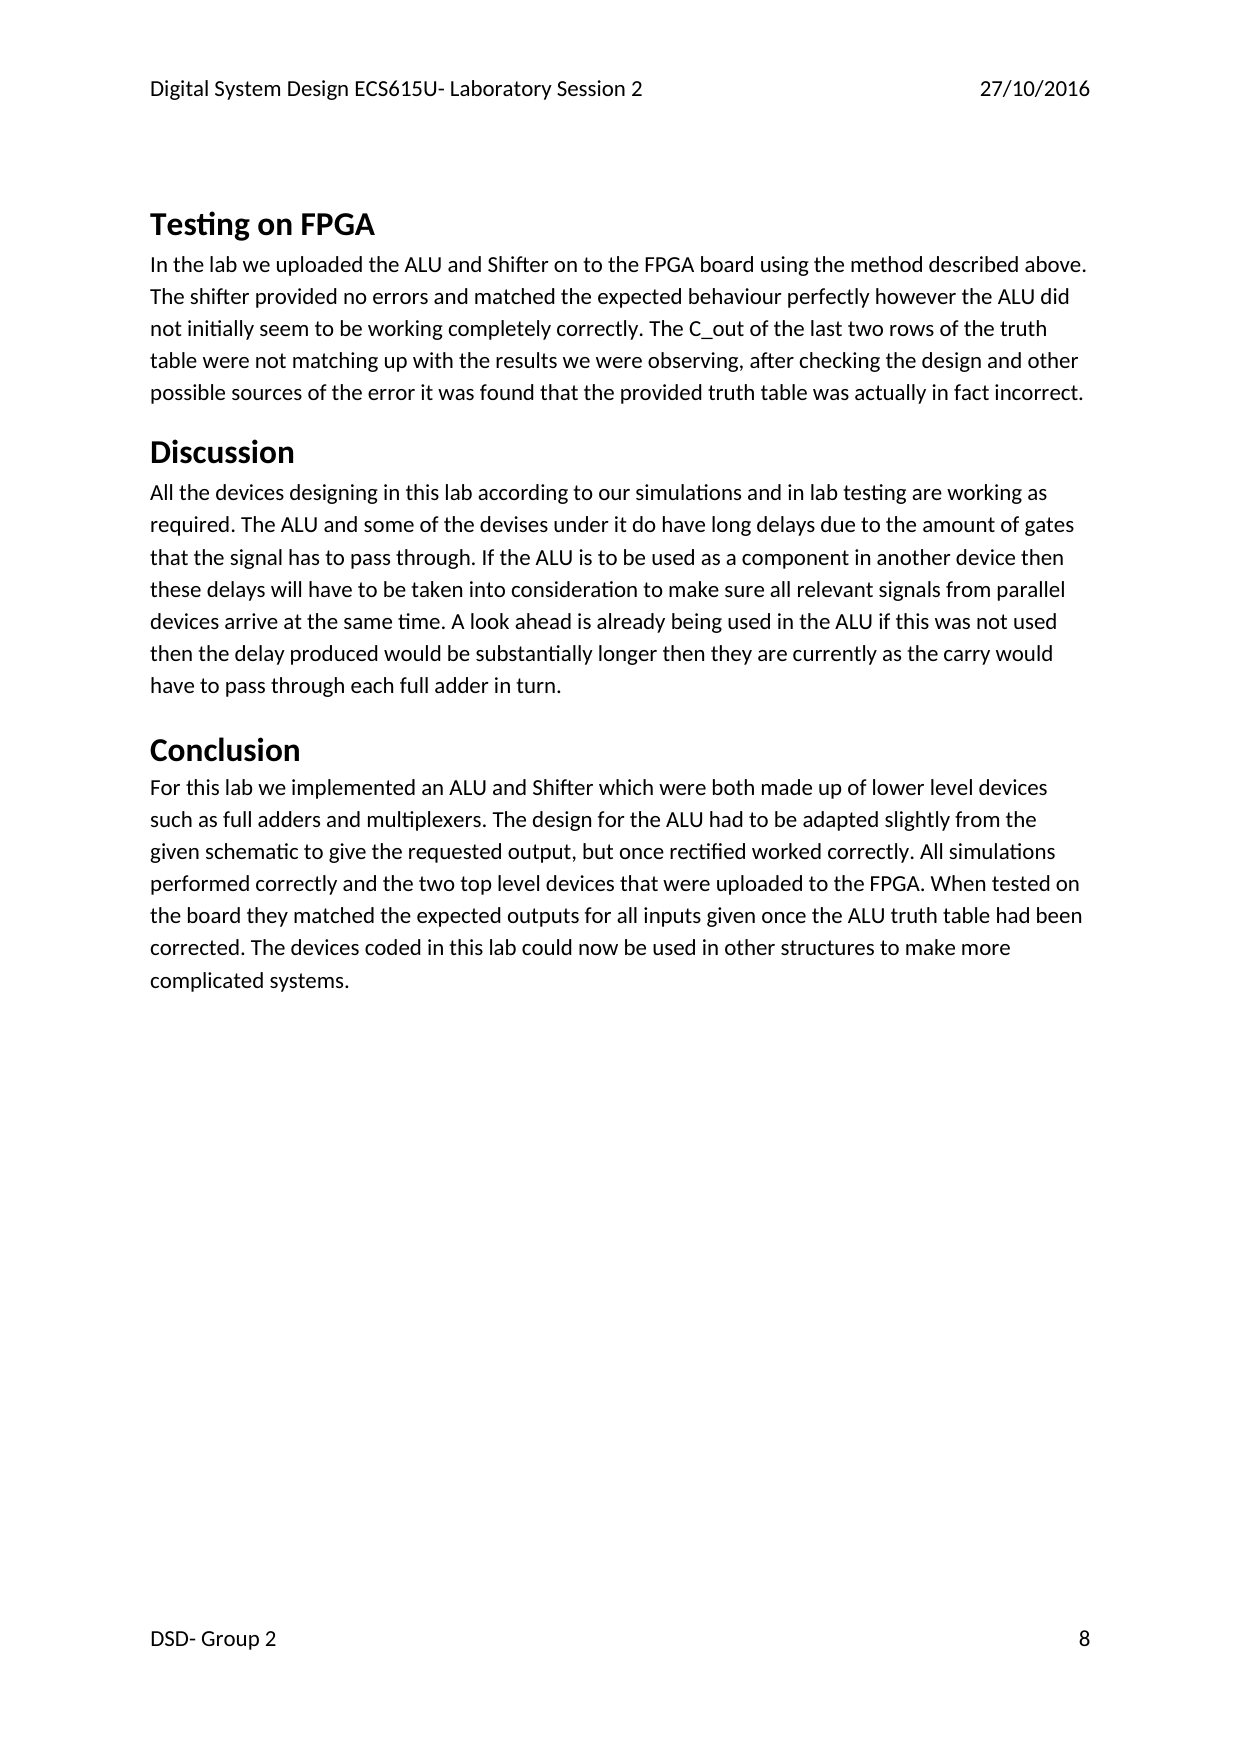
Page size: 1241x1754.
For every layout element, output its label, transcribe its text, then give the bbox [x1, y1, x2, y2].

text Discussion [150, 432, 1090, 472]
text Testing on FPGA [150, 203, 1090, 244]
text For this lab we implemented an ALU and Shifter which were both made up of lower level devices such as full adders and multiplexers. The design for the ALU had to be adapted slightly from the given schematic to give the requested output, but once rectified worked correctly. All simulations performed correctly and the two top level devices that were uploaded to the FPGA. When tested on the board they matched the expected outputs for all inputs given once the ALU truth table had been corrected. The devices coded in this lab could now be used in other structures to make more complicated systems. [150, 773, 1090, 994]
text In the lab we uploaded the ALU and Shifter on to the FPGA board using the method described above. The shifter provided no errors and matched the expected behaviour perfectly however the ALU did not initially seem to be working completely correctly. The C_out of the last two rows of the truth table were not matching up with the results we were observing, after checking the design and other possible sources of the error it was found that the provided truth table was actually in fact incorrect. [150, 250, 1090, 407]
text Conclusion [150, 729, 1090, 769]
text All the devices designing in this lab according to our simulations and in lab testing are working as required. The ALU and some of the devises under it do have long delays due to the amount of gates that the signal has to pass through. If the ALU is to be used as a component in another device then these delays will have to be taken into consideration to make sure all relevant signals from parallel devices arrive at the same time. A look ahead is already being used in the ALU if this was not used then the delay produced would be substantially longer then they are currently as the carry would have to pass through each full adder in turn. [150, 478, 1090, 699]
